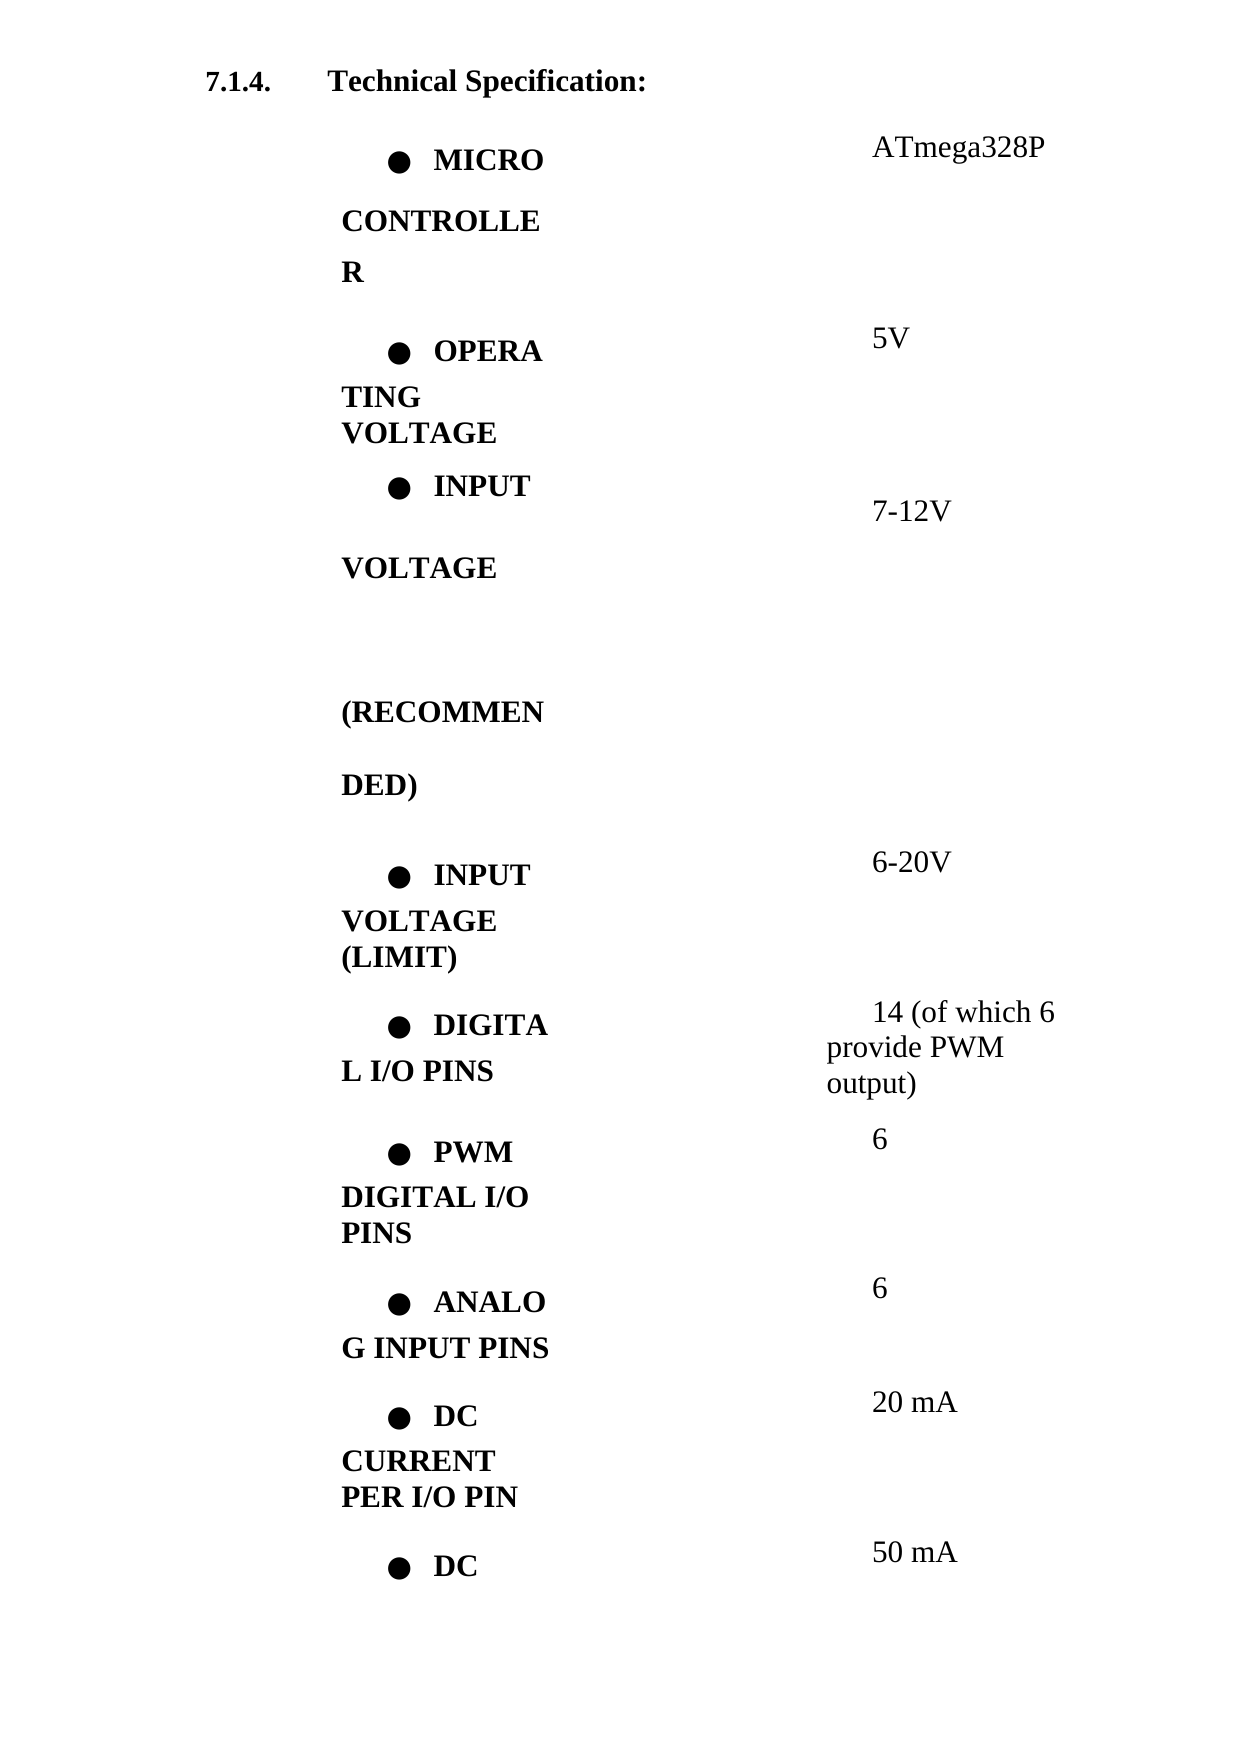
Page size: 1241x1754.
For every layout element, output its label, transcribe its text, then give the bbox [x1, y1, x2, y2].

table_cell 7-12V [683, 450, 1211, 828]
table_cell DC CURRENT PER I/O PIN [197, 1365, 682, 1514]
table_header ATmega328P [683, 127, 1211, 300]
table_cell 50 mA [683, 1515, 1211, 1593]
table_cell INPUT VOLTAGE (RECOMMENDED) [197, 450, 682, 828]
table_cell 14 (of which 6 provide PWM output) [683, 974, 1211, 1101]
table_cell PWM DIGITAL I/O PINS [197, 1101, 682, 1251]
table_cell DIGITAL I/O PINS [197, 974, 682, 1101]
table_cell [197, 1515, 682, 1593]
table_cell 20 mA [683, 1365, 1211, 1514]
table_cell 5V [683, 300, 1211, 450]
table_cell 6-20V [683, 828, 1211, 974]
table_cell INPUT VOLTAGE (LIMIT) [197, 828, 682, 974]
subtitle Technical Specification: [160, 62, 1119, 98]
table_cell 6 [683, 1101, 1211, 1251]
table_cell OPERATING VOLTAGE [197, 300, 682, 450]
table_cell ANALOG INPUT PINS [197, 1251, 682, 1365]
table_header MICROCONTROLLER [197, 127, 682, 300]
table_cell 6 [683, 1251, 1211, 1365]
